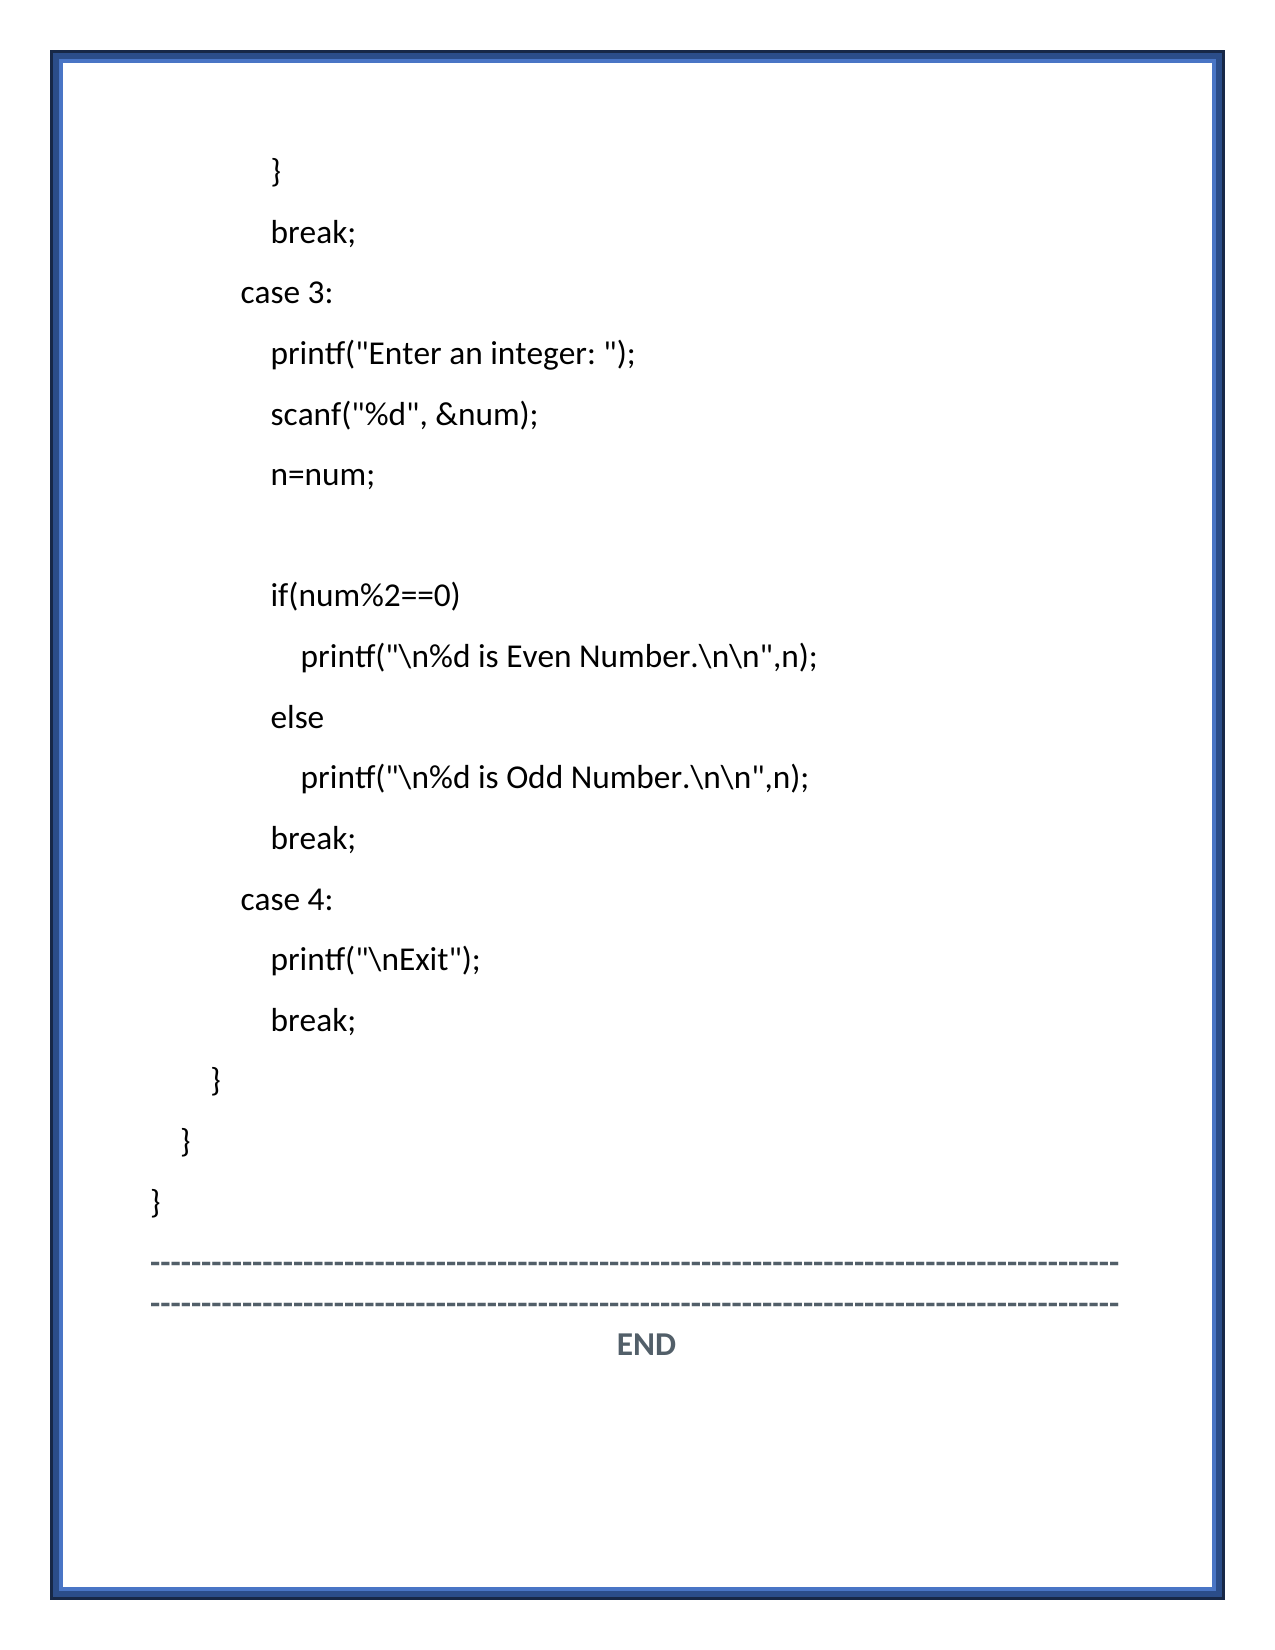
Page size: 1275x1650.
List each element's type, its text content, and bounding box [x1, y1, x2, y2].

text case 3: [150, 271, 1125, 312]
text printf("Enter an integer: "); [150, 332, 1125, 373]
text scanf("%d", &num); [150, 392, 1125, 433]
text printf("\n%d is Even Number.\n\n",n); [150, 635, 1125, 676]
text break; [150, 999, 1125, 1039]
text } [150, 1181, 1125, 1221]
text printf("\n%d is Odd Number.\n\n",n); [150, 756, 1125, 797]
text n=num; [150, 453, 1125, 494]
text break; [150, 817, 1125, 858]
text printf("\nExit"); [150, 938, 1125, 979]
text } [150, 1120, 1125, 1161]
text else [150, 696, 1125, 736]
text } [150, 1059, 1125, 1100]
text break; [150, 211, 1125, 251]
text END [150, 1323, 1125, 1363]
text case 4: [150, 877, 1125, 918]
text if(num%2==0) [150, 574, 1125, 615]
text ---------------------------------------------------------------------------------------------------------------------------------------------------------------------------------------------- [150, 1241, 1125, 1323]
text } [150, 150, 1125, 191]
